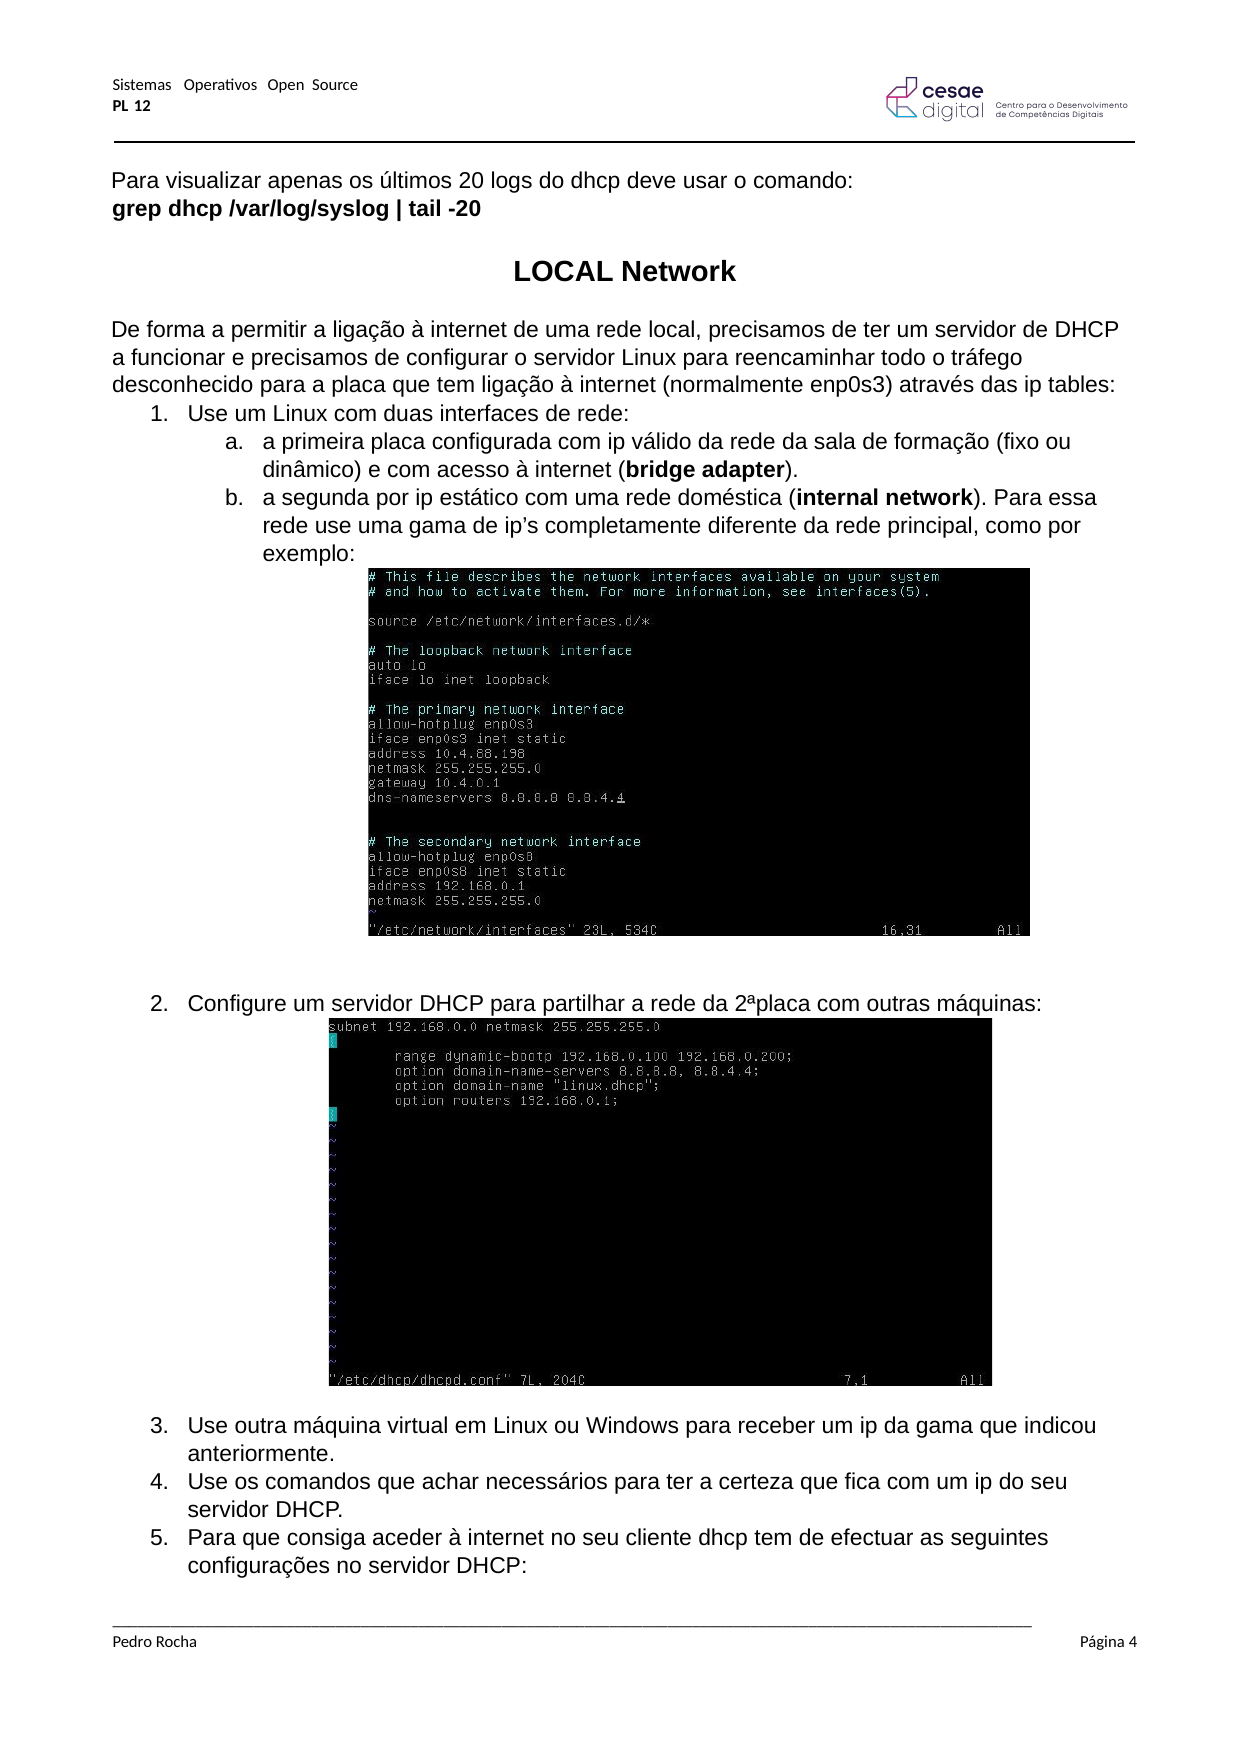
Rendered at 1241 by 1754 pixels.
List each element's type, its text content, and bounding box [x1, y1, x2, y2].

list Use os comandos que achar necessários para ter a certeza que fica com um ip do seu servidor DHCP. [150, 1468, 1137, 1522]
list Use um Linux com duas interfaces de rede: [150, 400, 1137, 426]
picture [870, 67, 1135, 138]
picture [328, 1018, 993, 1386]
list a primeira placa configurada com ip válido da rede da sala de formação (fixo ou dinâmico) e com acesso à internet (bridge adapter). [225, 428, 1137, 482]
text Para visualizar apenas os últimos 20 logs do dhcp deve usar o comando: grep dhcp /var/log/syslog | tail -20 [111, 167, 904, 221]
list Configure um servidor DHCP para partilhar a rede da 2ªplaca com outras máquinas: [150, 990, 1137, 1017]
subtitle LOCAL Network [112, 254, 1137, 287]
text De forma a permitir a ligação à internet de uma rede local, precisamos de ter um servidor de DHCP a funcionar e precisamos de configurar o servidor Linux para reencaminhar todo o tráfego desconhecido para a placa que tem ligação à internet (normalmente enp0s3) através das ip tables: [111, 316, 1137, 398]
list Para que consiga aceder à internet no seu cliente dhcp tem de efectuar as seguintes configurações no servidor DHCP: [150, 1524, 1137, 1578]
list Use outra máquina virtual em Linux ou Windows para receber um ip da gama que indicou anteriormente. [150, 1412, 1137, 1466]
list a segunda por ip estático com uma rede doméstica (internal network). Para essa rede use uma gama de ip’s completamente diferente da rede principal, como por exemplo: [225, 484, 1137, 567]
picture [368, 568, 1030, 936]
